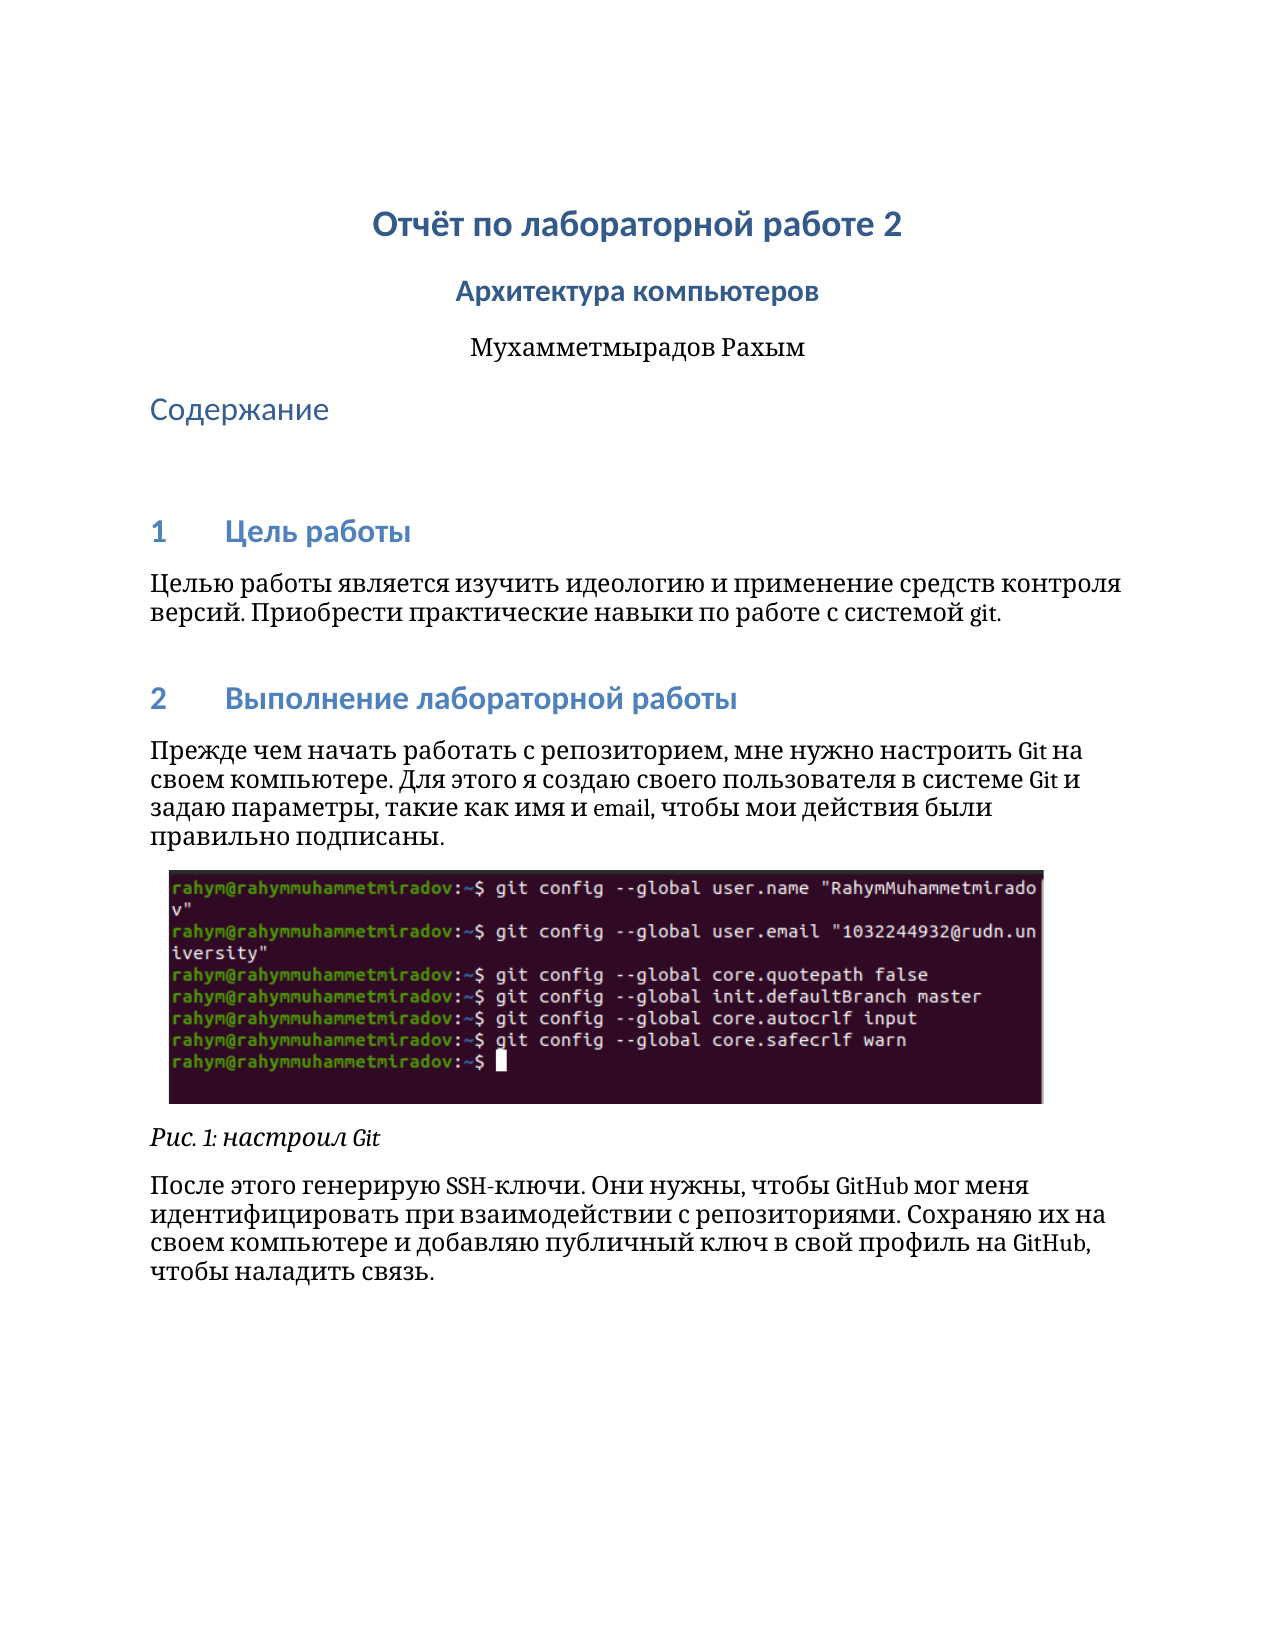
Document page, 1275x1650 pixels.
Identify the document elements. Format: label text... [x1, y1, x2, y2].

subtitle 2 Выполнение лабораторной работы [150, 677, 1125, 718]
text Мухамметмырадов Рахым [150, 334, 1125, 363]
title Отчёт по лабораторной работе 2 [150, 200, 1125, 246]
text Целью работы является изучить идеологию и применение средств контроля версий. Приобрести практические навыки по работе с системой git. [150, 570, 1125, 627]
subtitle 1 Цель работы [150, 510, 1125, 551]
picture [168, 870, 1044, 1104]
text Прежде чем начать работать с репозиторием, мне нужно настроить Git на своем компьютере. Для этого я создаю своего пользователя в системе Git и задаю параметры, такие как имя и email, чтобы мои действия были правильно подписаны. [150, 737, 1125, 852]
subtitle Архитектура компьютеров [150, 271, 1125, 309]
text Рис. 1: настроил Git [150, 1124, 1125, 1153]
text После этого генерирую SSH-ключи. Они нужны, чтобы GitHub мог меня идентифицировать при взаимодействии с репозиториями. Сохраняю их на своем компьютере и добавляю публичный ключ в свой профиль на GitHub, чтобы наладить связь. [150, 1172, 1125, 1287]
